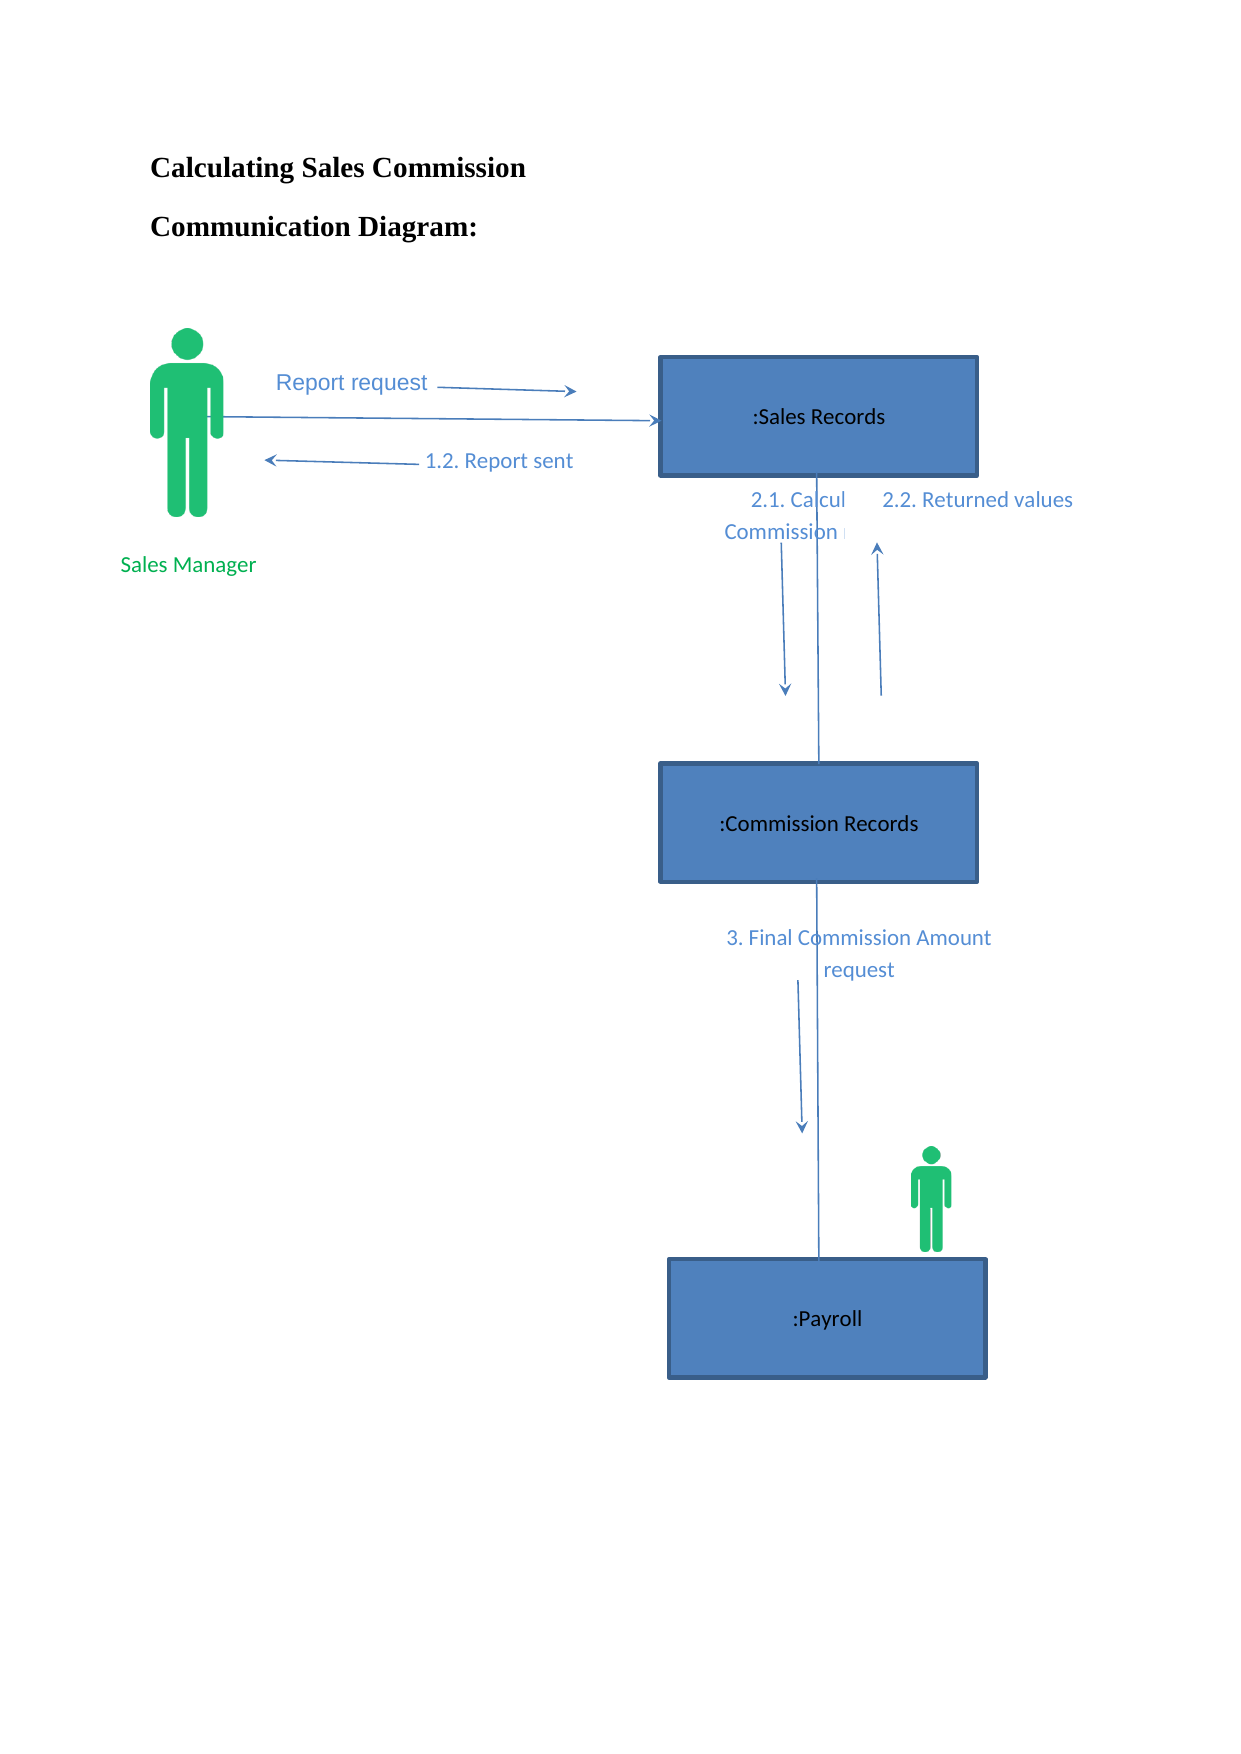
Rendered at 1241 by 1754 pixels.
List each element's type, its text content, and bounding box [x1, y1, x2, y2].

picture [150, 328, 224, 517]
text Communication Diagram: [150, 209, 1090, 243]
picture [911, 1146, 952, 1252]
text Calculating Sales Commission [150, 150, 1090, 183]
